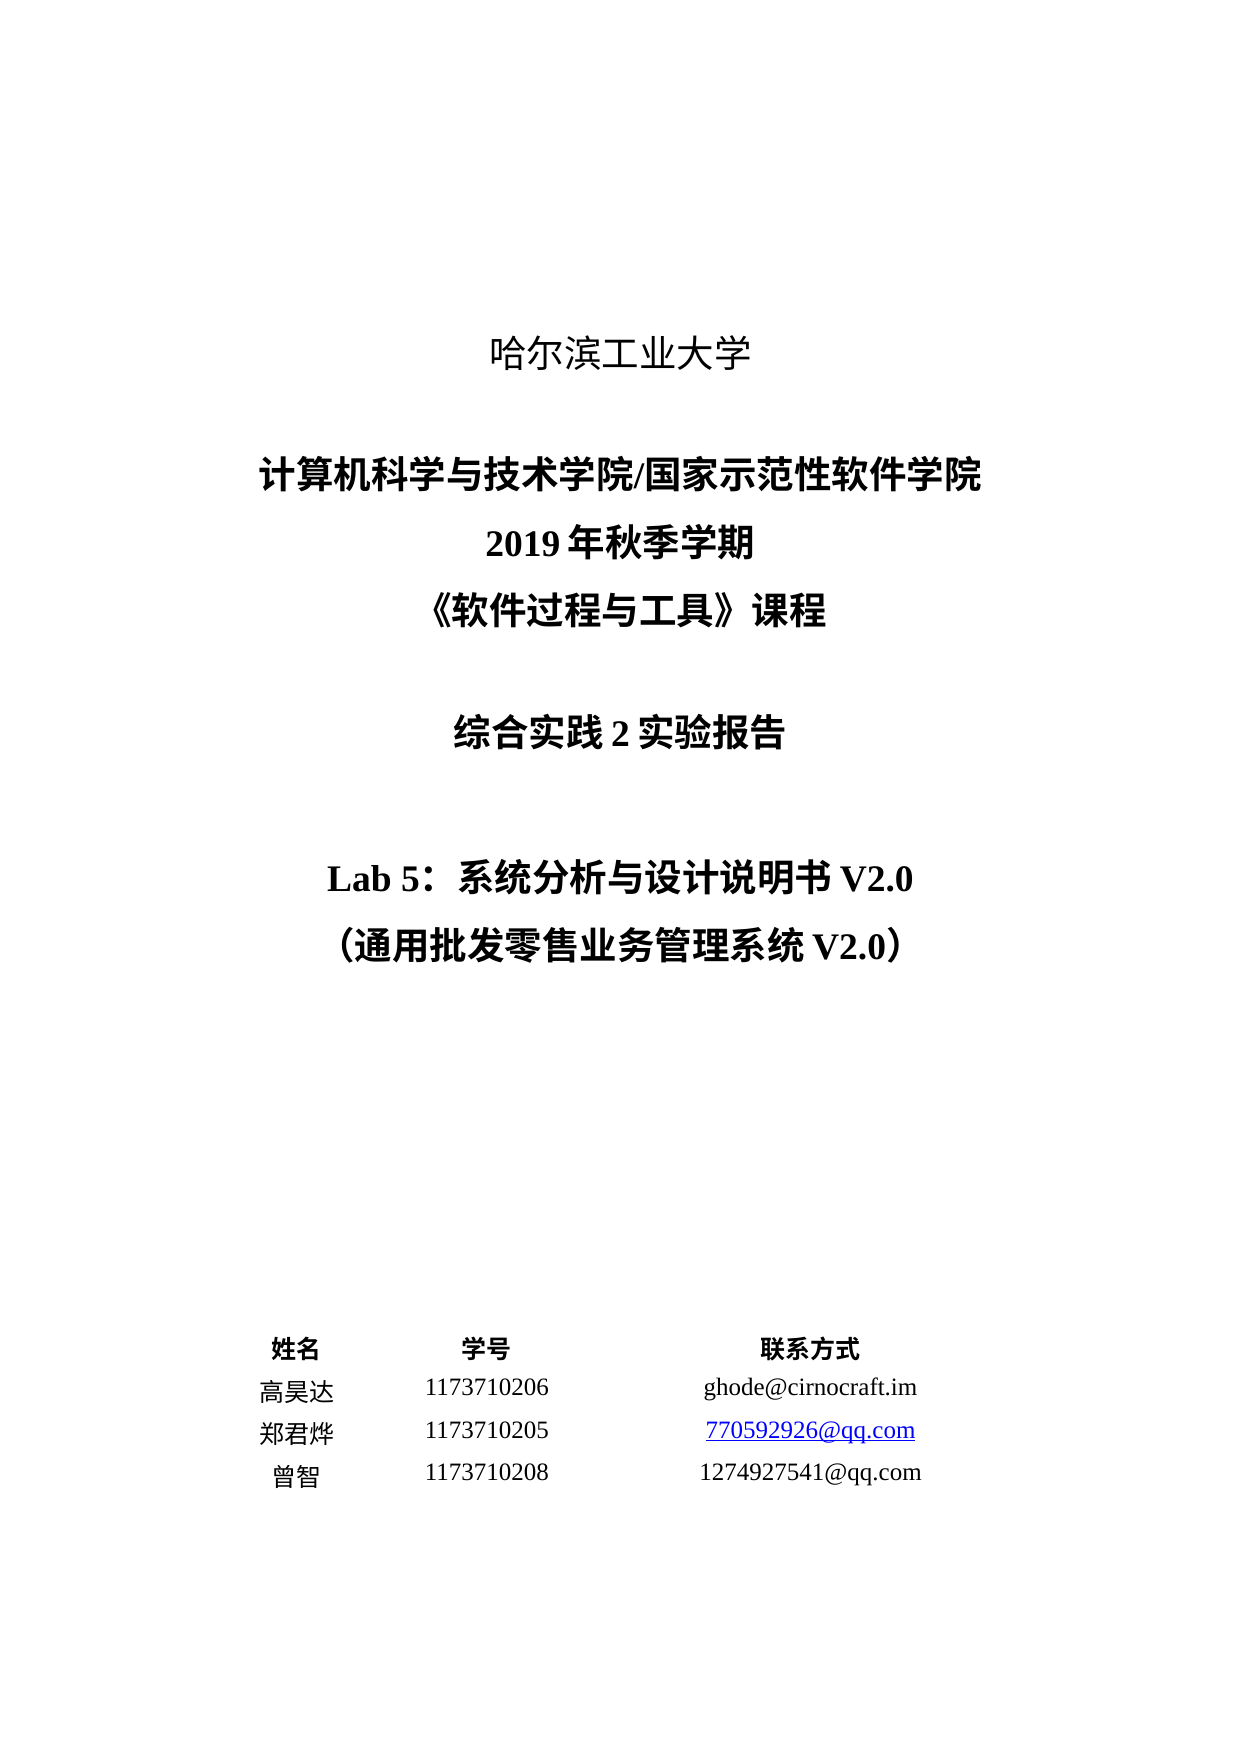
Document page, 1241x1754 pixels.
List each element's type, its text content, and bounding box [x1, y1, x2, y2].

table_header 学号 [370, 1330, 603, 1372]
table_cell 高昊达 [223, 1372, 369, 1415]
text 哈尔滨工业大学 [187, 323, 1053, 378]
text Lab 5：系统分析与设计说明书V2.0 [187, 848, 1053, 902]
table_cell ghode@cirnocraft.im [604, 1372, 1017, 1415]
table_cell 1173710205 [370, 1415, 603, 1457]
table_cell 1173710206 [370, 1372, 603, 1415]
table_cell 1173710208 [370, 1457, 603, 1500]
table_header 联系方式 [604, 1330, 1017, 1372]
table_cell 770592926@qq.com [604, 1415, 1017, 1457]
text 计算机科学与技术学院/国家示范性软件学院 [187, 445, 1053, 499]
table_header 姓名 [223, 1330, 369, 1372]
table_cell 郑君烨 [223, 1415, 369, 1457]
table_cell 曾智 [223, 1457, 369, 1500]
text 《软件过程与工具》课程 [187, 581, 1053, 635]
text 2019年秋季学期 [187, 513, 1053, 567]
text （通用批发零售业务管理系统V2.0） [187, 916, 1053, 970]
text 综合实践2实验报告 [187, 702, 1053, 757]
table_cell 1274927541@qq.com [604, 1457, 1017, 1500]
